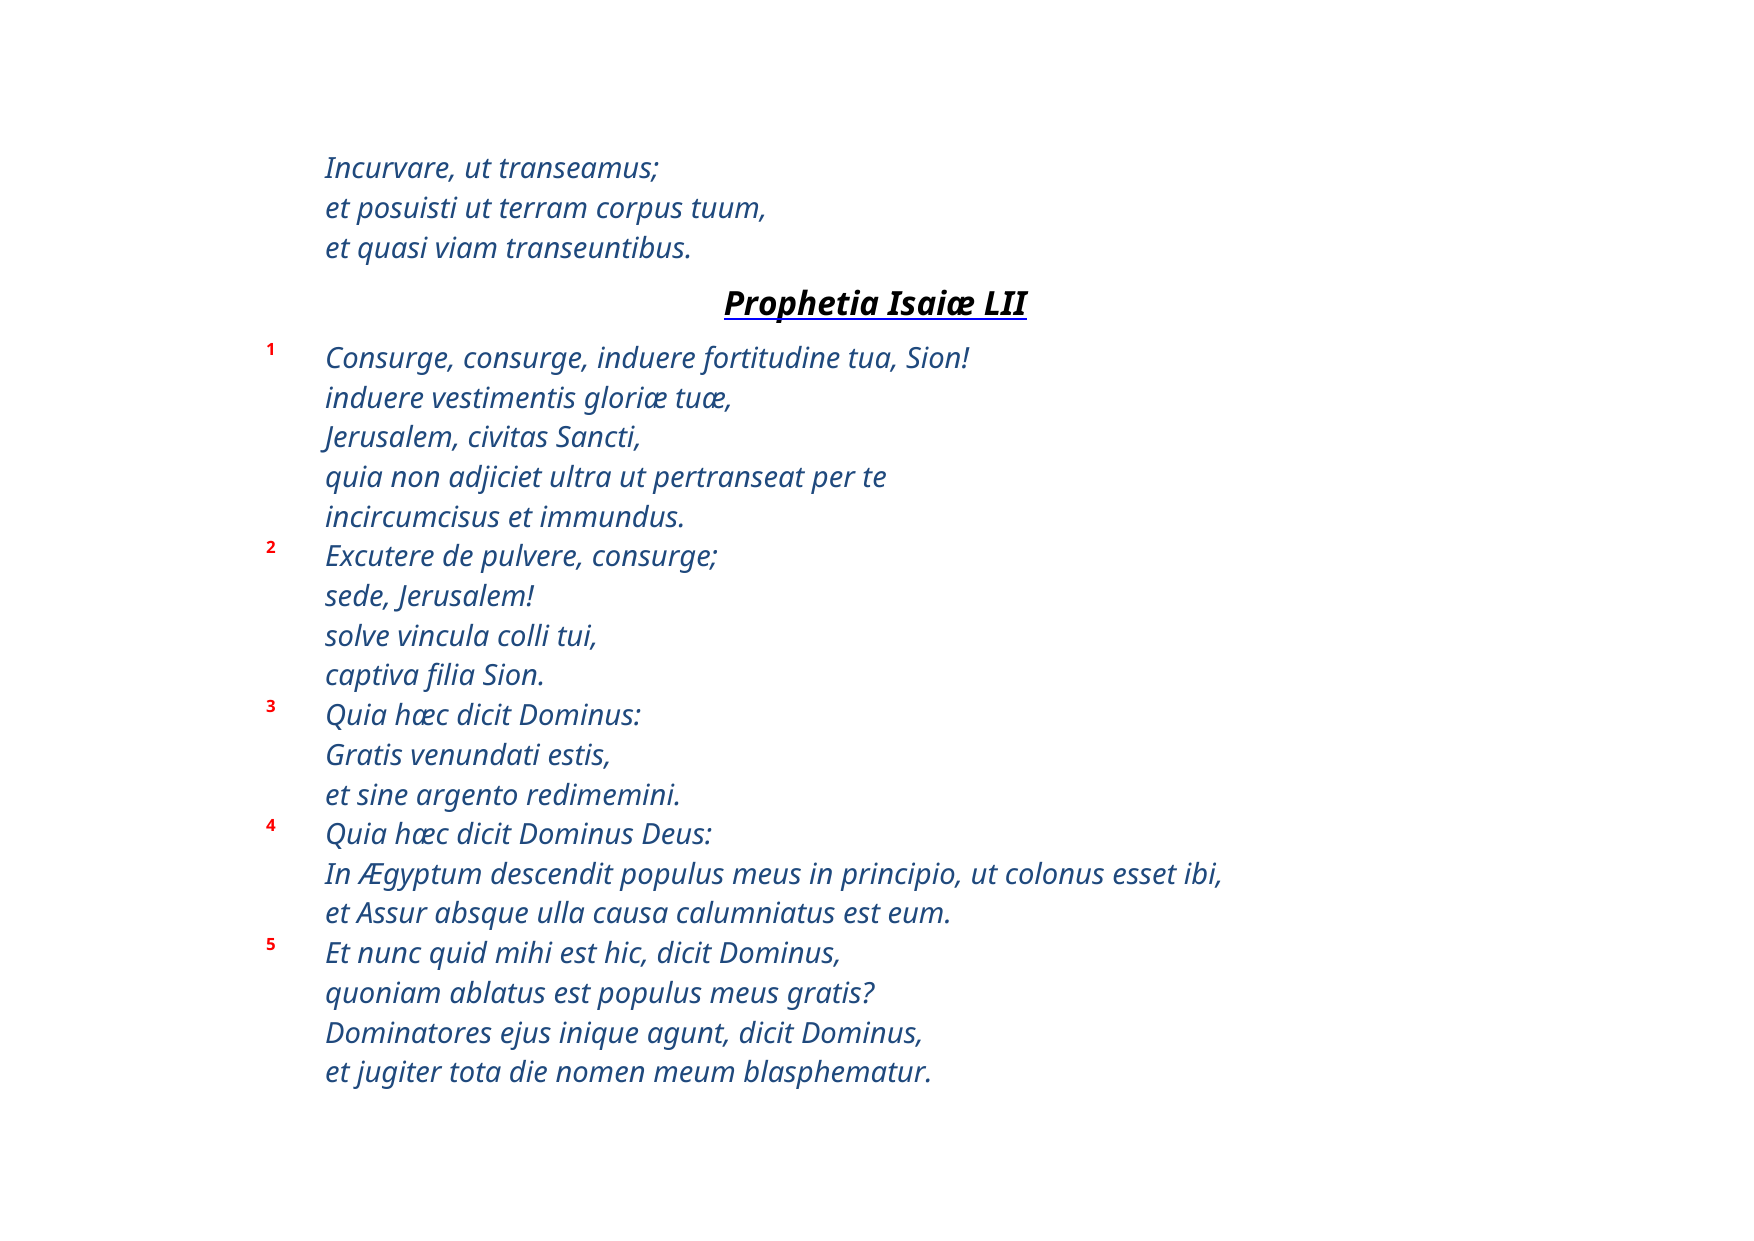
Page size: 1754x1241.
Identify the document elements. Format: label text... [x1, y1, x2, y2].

text 1 Consurge, consurge, induere fortitudine tua, Sion! induere vestimentis gloriæ tuæ, Jerusalem, civitas Sancti, quia non adjiciet ultra ut pertranseat per te incircumcisus et immundus. [266, 337, 1488, 536]
text Prophetia Isaiæ LII [148, 279, 1606, 325]
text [266, 148, 1488, 267]
text 2 Excutere de pulvere, consurge; sede, Jerusalem! solve vincula colli tui, captiva filia Sion. [266, 536, 1488, 694]
text 4 Quia hæc dicit Dominus Deus: In Ægyptum descendit populus meus in principio, ut colonus esset ibi, et Assur absque ulla causa calumniatus est eum. [266, 813, 1488, 932]
text 3 Quia hæc dicit Dominus: Gratis venundati estis, et sine argento redimemini. [266, 694, 1488, 813]
text 5 Et nunc quid mihi est hic, dicit Dominus, quoniam ablatus est populus meus gratis? Dominatores ejus inique agunt, dicit Dominus, et jugiter tota die nomen meum blasphematur. [266, 932, 1488, 1091]
